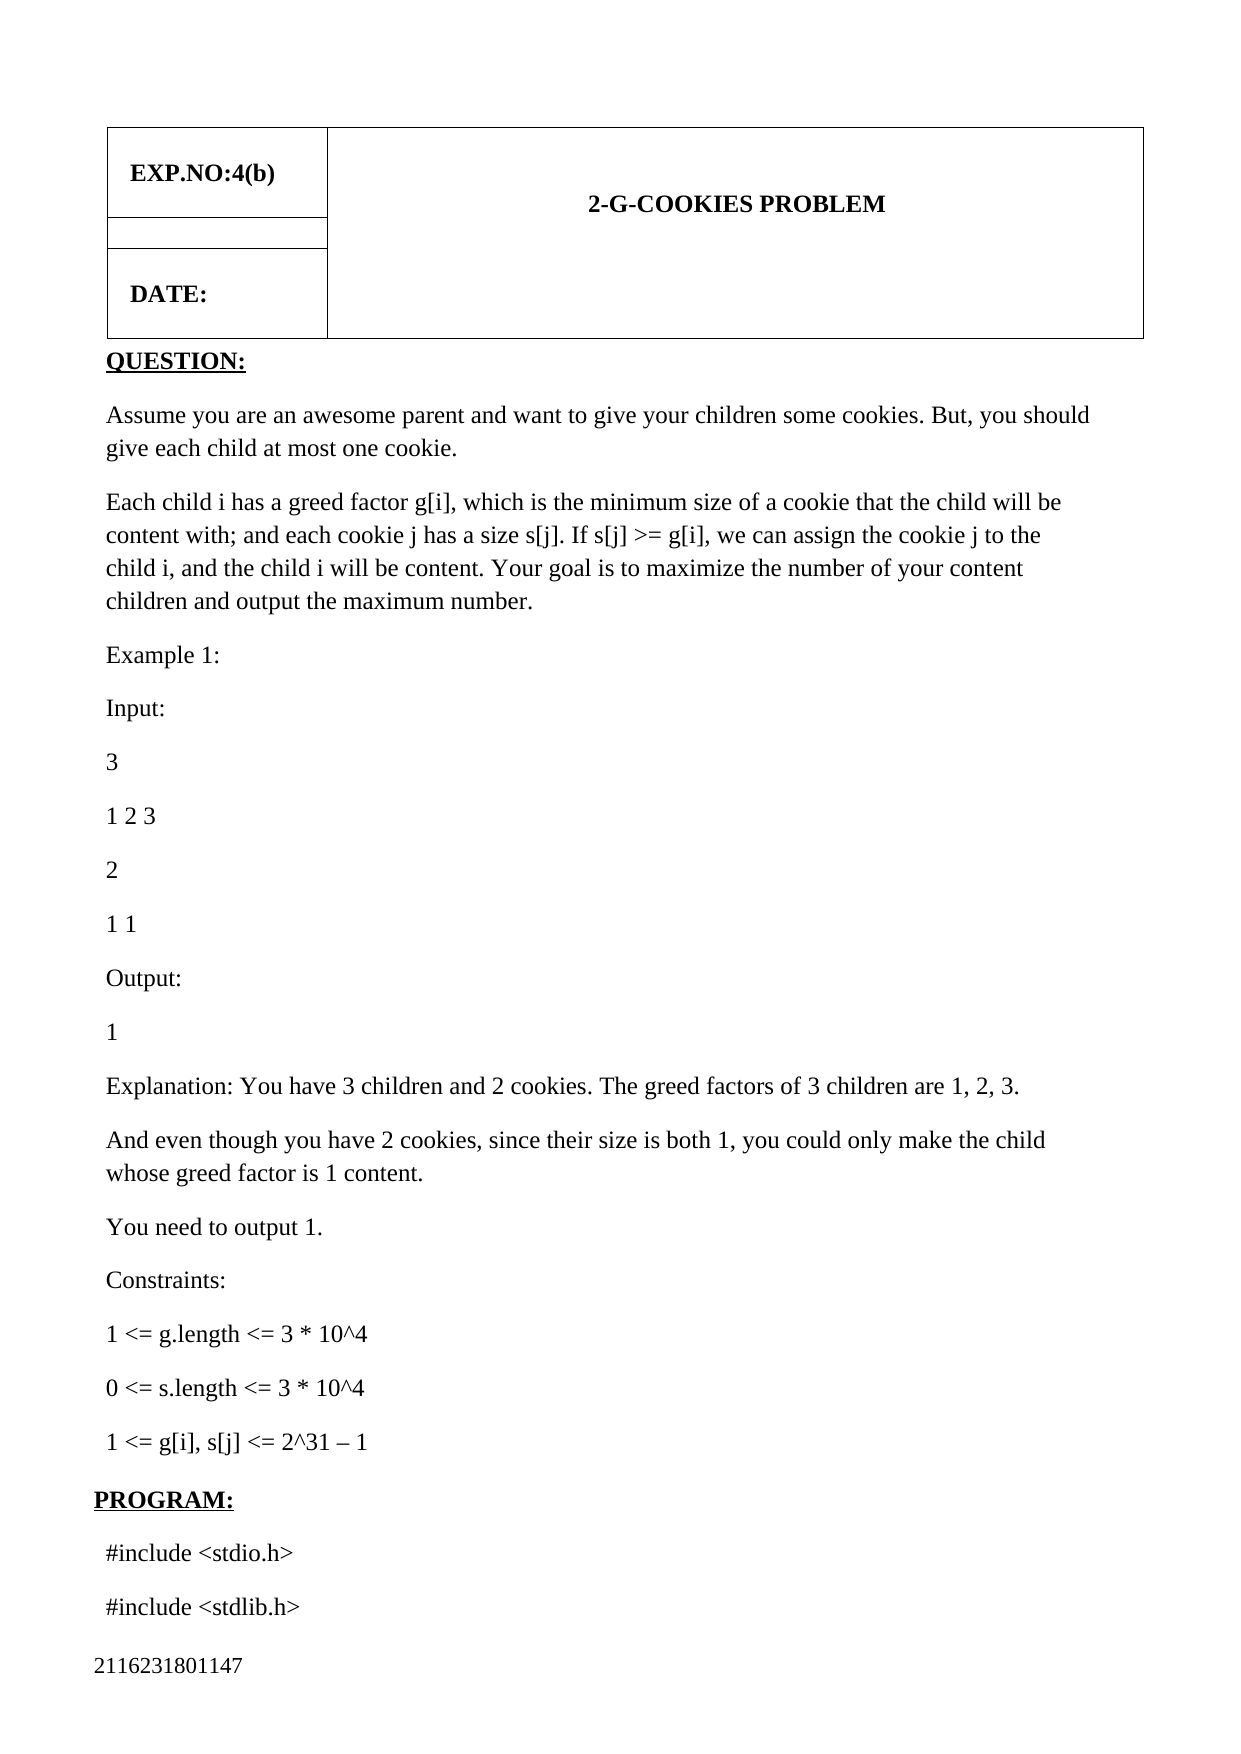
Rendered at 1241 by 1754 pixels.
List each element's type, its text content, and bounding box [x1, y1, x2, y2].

text 2 [106, 855, 1155, 884]
text 1 <= g[i], s[j] <= 2^31 – 1 [106, 1427, 1155, 1456]
text 1 1 [106, 909, 1155, 938]
text 1 [106, 1017, 1155, 1046]
table_cell DATE: [108, 249, 327, 338]
text Output: [106, 963, 1155, 992]
text Assume you are an awesome parent and want to give your children some cookies. But, you should give each child at most one cookie. [106, 400, 1104, 462]
text #include <stdio.h> #include <stdlib.h> [106, 1538, 349, 1621]
text And even though you have 2 cookies, since their size is both 1, you could only make the child whose greed factor is 1 content. [106, 1125, 1077, 1187]
table_header EXP.NO:4(b) [108, 128, 327, 217]
text Input: [106, 693, 1155, 722]
table_cell [108, 218, 327, 248]
text You need to output 1. Constraints: [106, 1212, 393, 1294]
text PROGRAM: [94, 1485, 1155, 1513]
text 1 <= g.length <= 3 * 10^4 [106, 1319, 1155, 1348]
text Example 1: [106, 640, 1155, 668]
text 0 <= s.length <= 3 * 10^4 [106, 1373, 1155, 1402]
text 1 2 3 [106, 801, 1155, 830]
text 3 [106, 747, 1155, 776]
text QUESTION: [106, 346, 1155, 375]
text Each child i has a greed factor g[i], which is the minimum size of a cookie that the child will be content with; and each cookie j has a size s[j]. If s[j] >= g[i], we can assign the cookie j to the child i, and the child i will be content. Your goal is to maximize the number of your content children and output the maximum number. [106, 487, 1077, 615]
table_header 2-G-COOKIES PROBLEM [328, 128, 1143, 338]
text Explanation: You have 3 children and 2 cookies. The greed factors of 3 children are 1, 2, 3. [106, 1071, 1155, 1099]
